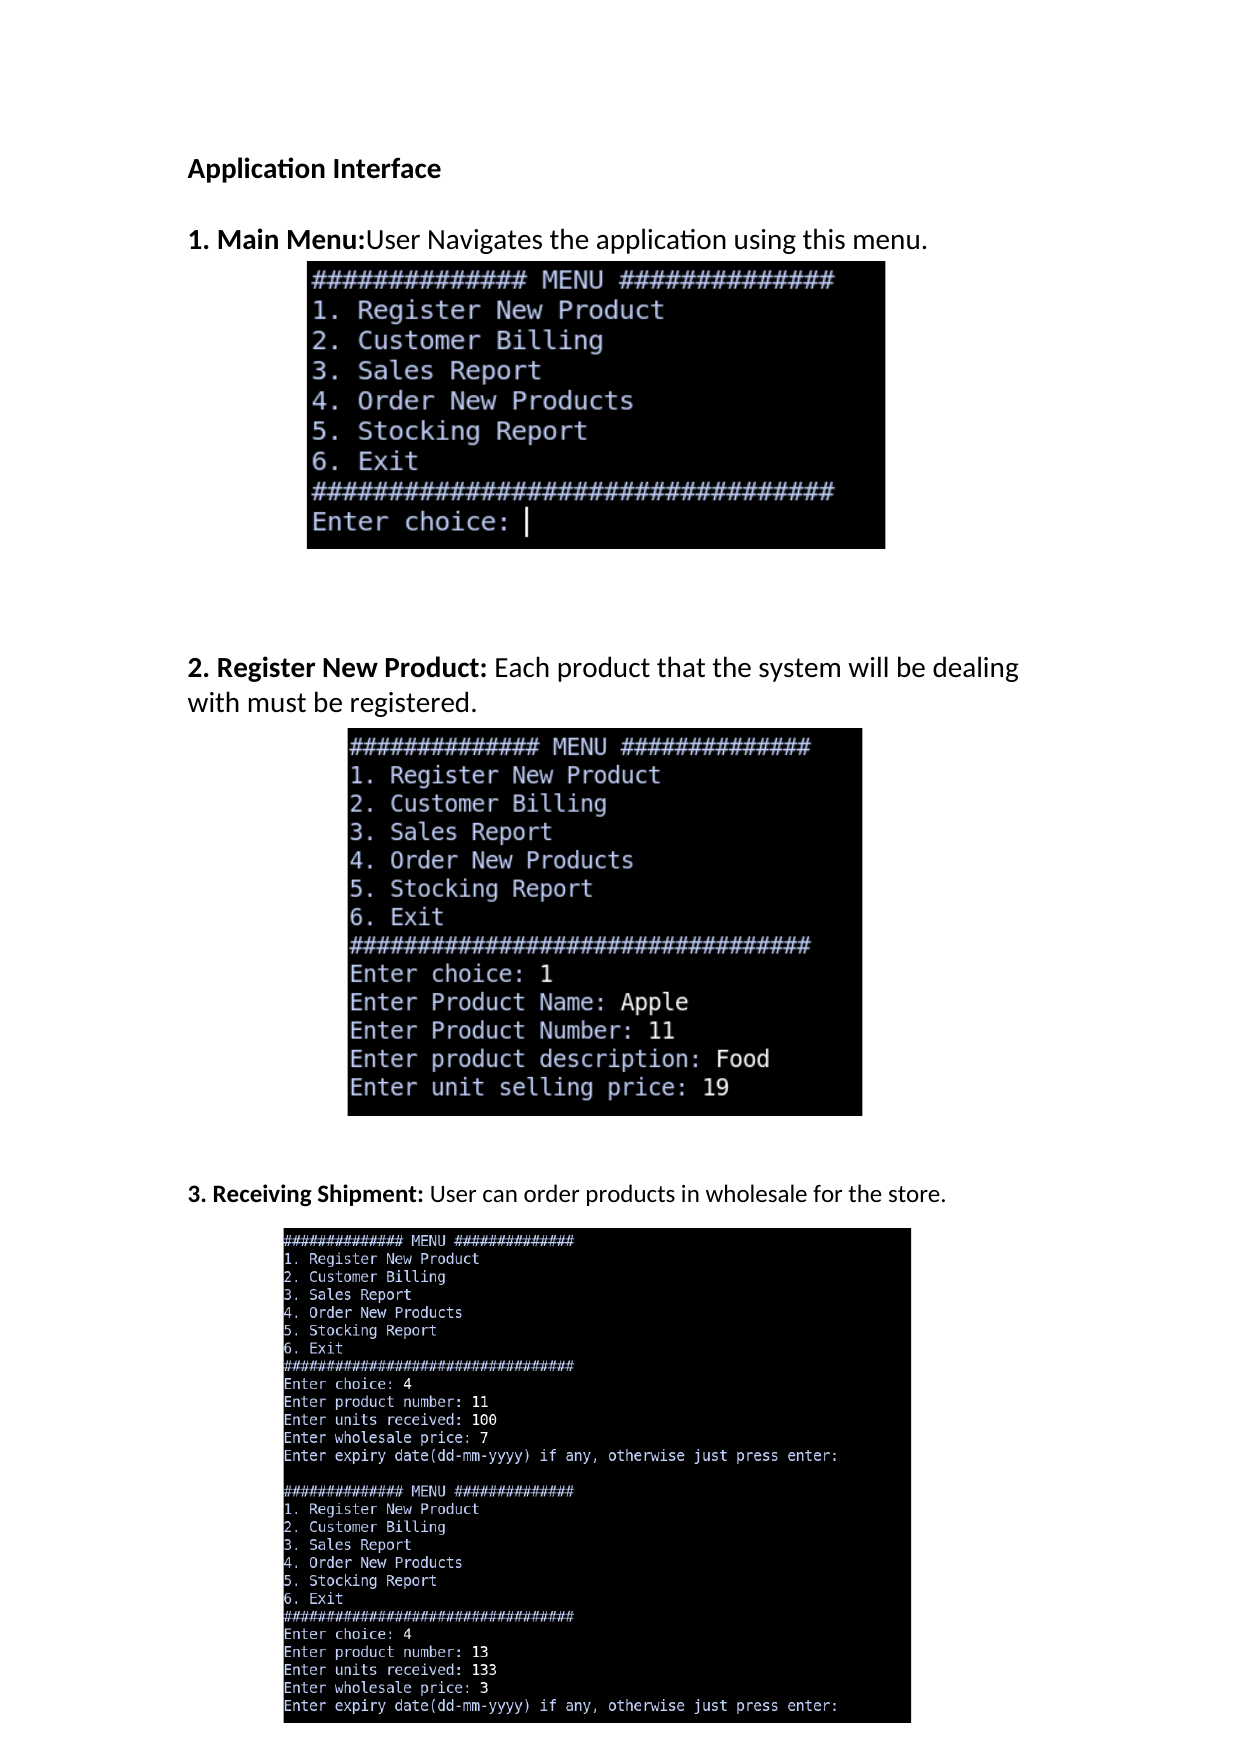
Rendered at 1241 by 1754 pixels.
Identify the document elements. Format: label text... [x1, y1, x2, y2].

list Receiving Shipment: User can order products in wholesale for the store. [187, 1178, 1053, 1208]
picture [347, 728, 863, 1116]
list Register New Product: Each product that the system will be dealing with must be registered. [187, 649, 1053, 720]
picture [283, 1228, 911, 1723]
text Application Interface [187, 150, 1053, 186]
list Main Menu:User Navigates the application using this menu. [187, 221, 1053, 257]
picture [306, 261, 886, 549]
